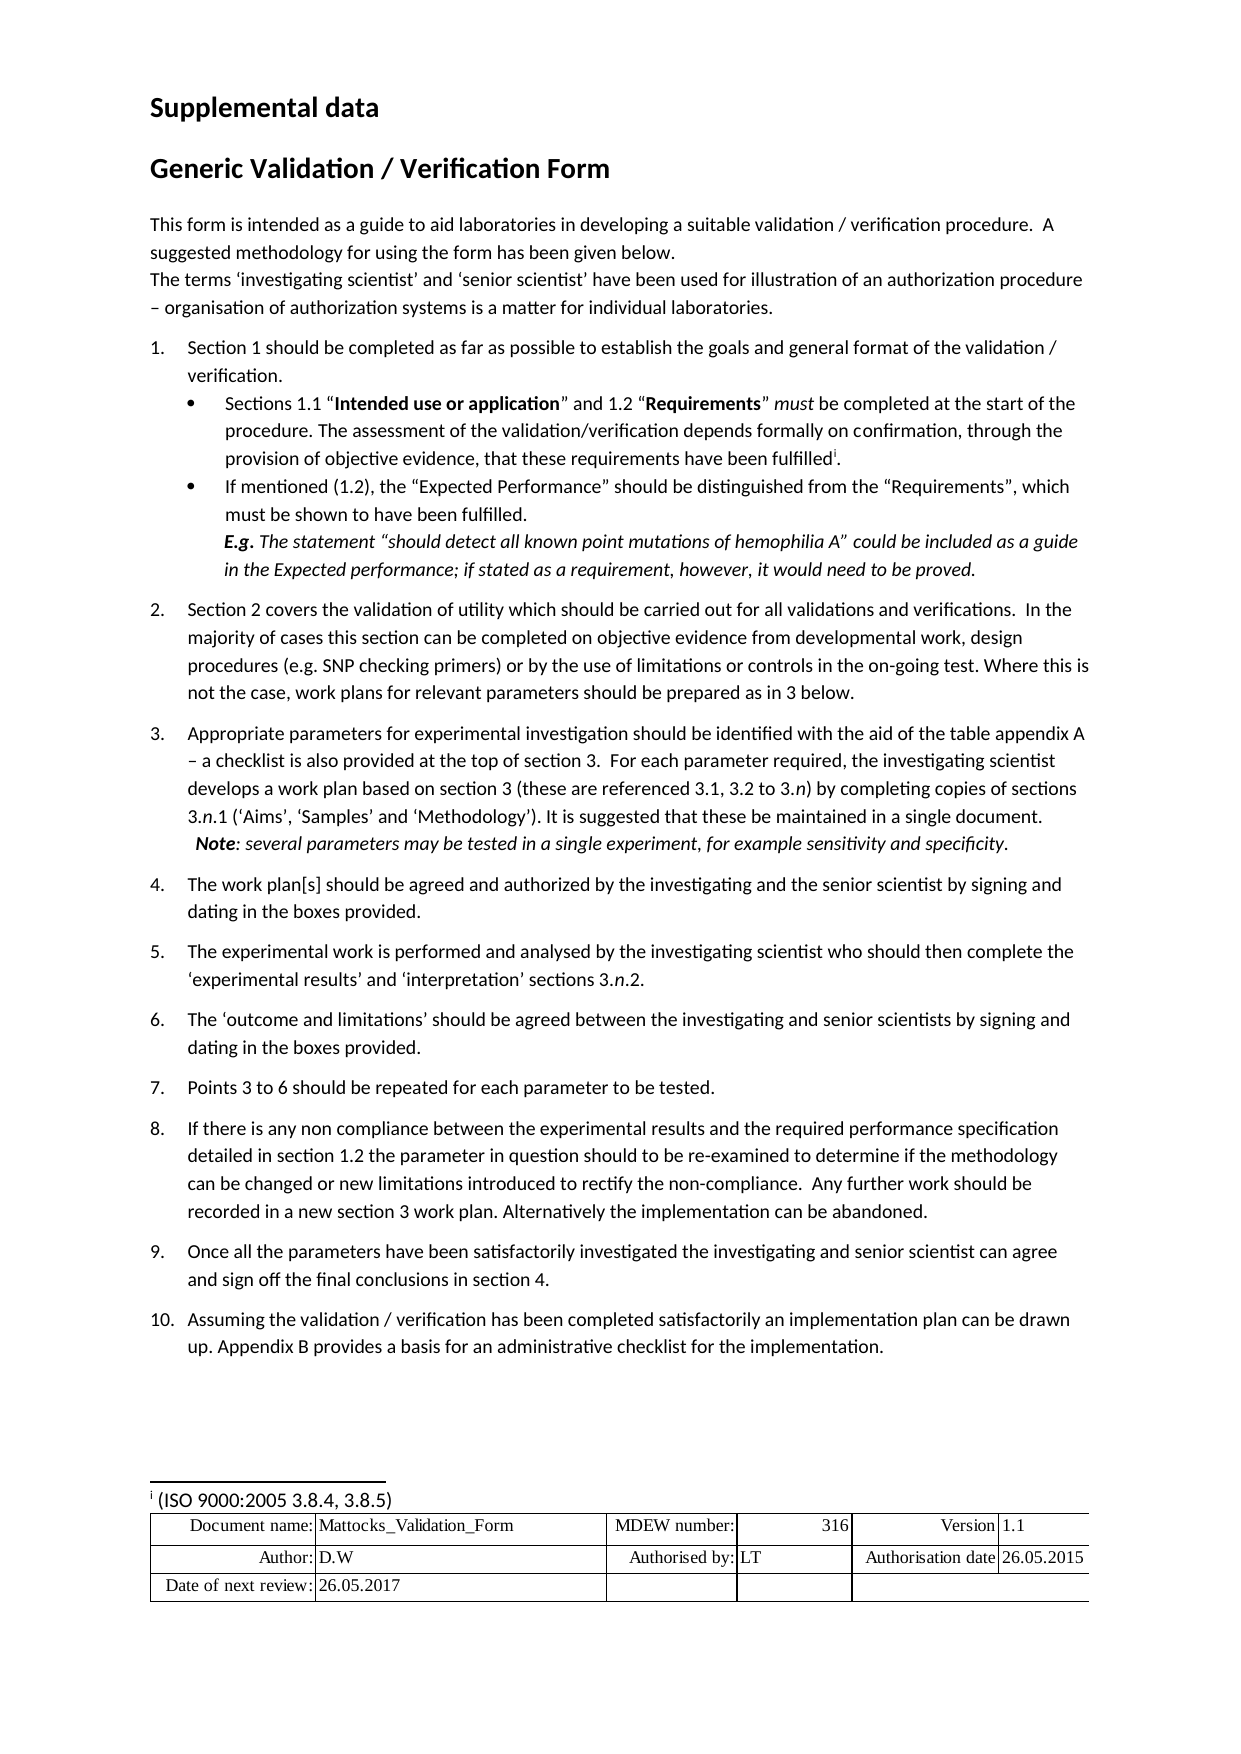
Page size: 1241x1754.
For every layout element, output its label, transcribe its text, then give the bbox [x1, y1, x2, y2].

list The ‘outcome and limitations’ should be agreed between the investigating and senior scientists by signing and dating in the boxes provided. [150, 1008, 1090, 1059]
list Points 3 to 6 should be repeated for each parameter to be tested. [150, 1076, 1090, 1100]
list If mentioned (1.2), the “Expected Performance” should be distinguished from the “Requirements”, which must be shown to have been fulfilled. [187, 474, 1090, 526]
list E.g. The statement “should detect all known point mutations of hemophilia A” could be included as a guide in the Expected performance; if stated as a requirement, however, it would need to be proved. [224, 529, 1090, 581]
text The terms ‘investigating scientist’ and ‘senior scientist’ have been used for illustration of an authorization procedure – organisation of authorization systems is a matter for individual laboratories. [150, 268, 1090, 319]
list The work plan[s] should be agreed and authorized by the investigating and the senior scientist by signing and dating in the boxes provided. [150, 872, 1090, 924]
list Once all the parameters have been satisfactorily investigated the investigating and senior scientist can agree and sign off the final conclusions in section 4. [150, 1239, 1090, 1291]
list Sections 1.1 “Intended use or application” and 1.2 “Requirements” must be completed at the start of the procedure. The assessment of the validation/verification depends formally on confirmation, through the provision of objective evidence, that these requirements have been fulfilled. [187, 391, 1090, 471]
list Section 2 covers the validation of utility which should be carried out for all validations and verifications. In the majority of cases this section can be completed on objective evidence from developmental work, design procedures (e.g. SNP checking primers) or by the use of limitations or controls in the on-going test. Where this is not the case, work plans for relevant parameters should be prepared as in 3 below. [150, 597, 1090, 705]
list Note: several parameters may be tested in a single experiment, for example sensitivity and specificity. [194, 832, 1090, 856]
list Appropriate parameters for experimental investigation should be identified with the aid of the table appendix A – a checklist is also provided at the top of section 3. For each parameter required, the investigating scientist develops a work plan based on section 3 (these are referenced 3.1, 3.2 to 3.n) by completing copies of sections 3.n.1 (‘Aims’, ‘Samples’ and ‘Methodology’). It is suggested that these be maintained in a single document. [150, 721, 1090, 828]
text Generic Validation / Verification Form [150, 150, 1090, 186]
list Section 1 should be completed as far as possible to establish the goals and general format of the validation / verification. [150, 336, 1090, 387]
list The experimental work is performed and analysed by the investigating scientist who should then complete the ‘experimental results’ and ‘interpretation’ sections 3.n.2. [150, 940, 1090, 992]
list If there is any non compliance between the experimental results and the required performance specification detailed in section 1.2 the parameter in question should to be re-examined to determine if the methodology can be changed or new limitations introduced to rectify the non-compliance. Any further work should be recorded in a new section 3 work plan. Alternatively the implementation can be abandoned. [150, 1116, 1090, 1223]
text This form is intended as a guide to aid laboratories in developing a suitable validation / verification procedure. A suggested methodology for using the form has been given below. [150, 212, 1090, 264]
list Assuming the validation / verification has been completed satisfactorily an implementation plan can be drawn up. Appendix B provides a basis for an administrative checklist for the implementation. [150, 1307, 1090, 1359]
text Supplemental data [150, 89, 1090, 124]
